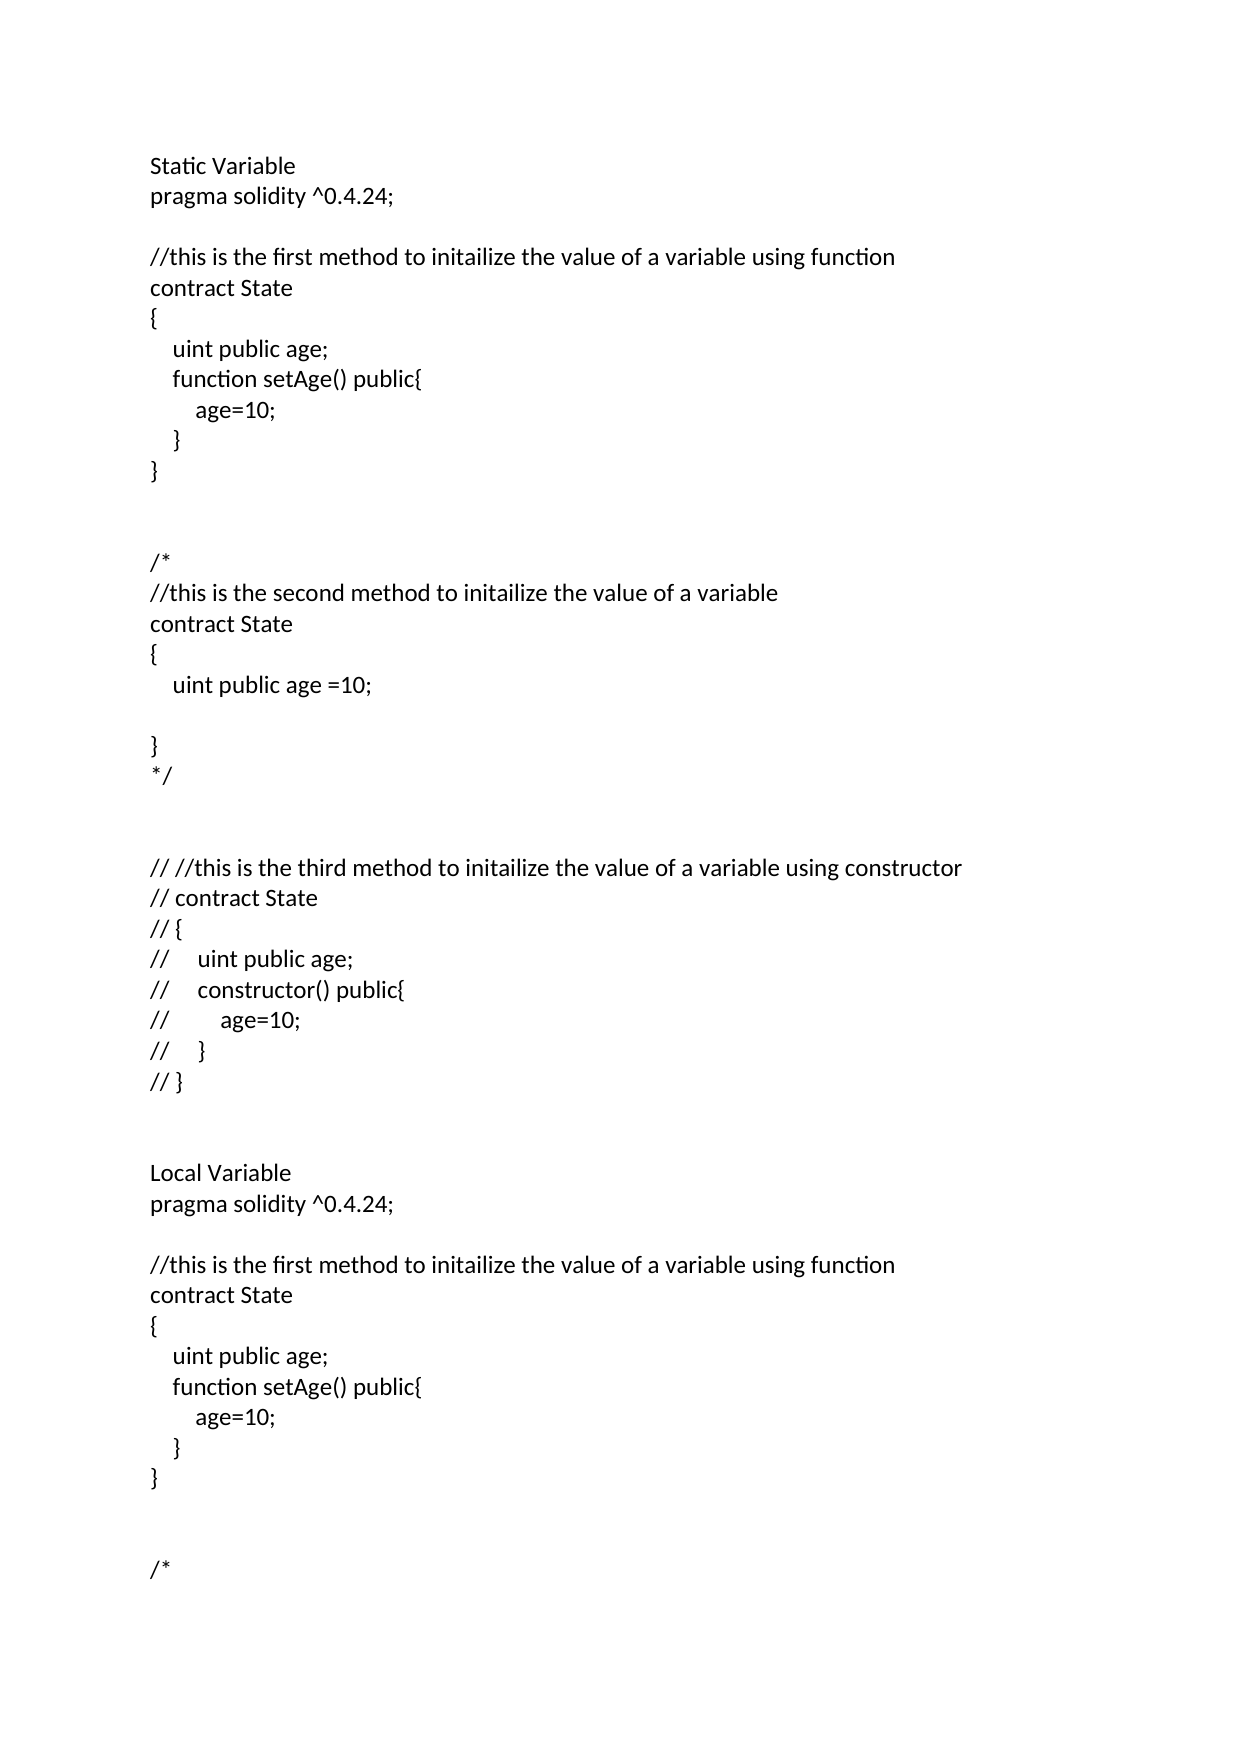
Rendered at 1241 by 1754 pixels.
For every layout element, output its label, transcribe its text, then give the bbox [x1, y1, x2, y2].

text //this is the first method to initailize the value of a variable using function [150, 1249, 1090, 1279]
text function setAge() public{ [150, 1371, 1090, 1401]
text pragma solidity ^0.4.24; [150, 1188, 1090, 1218]
text Static Variable [150, 150, 1090, 181]
text age=10; [150, 1401, 1090, 1432]
text // //this is the third method to initailize the value of a variable using constructor [150, 852, 1090, 882]
text // age=10; [150, 1004, 1090, 1035]
text // contract State [150, 882, 1090, 913]
text { [150, 638, 1090, 669]
text /* [150, 547, 1090, 577]
text function setAge() public{ [150, 364, 1090, 394]
text uint public age; [150, 1340, 1090, 1371]
text contract State [150, 608, 1090, 638]
text // { [150, 913, 1090, 943]
text Local Variable [150, 1157, 1090, 1188]
text { [150, 1310, 1090, 1340]
text { [150, 303, 1090, 333]
text } [150, 1462, 1090, 1493]
text // } [150, 1066, 1090, 1096]
text /* [150, 1554, 1090, 1584]
text //this is the first method to initailize the value of a variable using function [150, 242, 1090, 272]
text } [150, 425, 1090, 455]
text // } [150, 1035, 1090, 1066]
text // uint public age; [150, 943, 1090, 974]
text contract State [150, 1279, 1090, 1310]
text uint public age =10; [150, 669, 1090, 699]
text } [150, 1432, 1090, 1462]
text //this is the second method to initailize the value of a variable [150, 577, 1090, 608]
text } [150, 455, 1090, 486]
text pragma solidity ^0.4.24; [150, 181, 1090, 211]
text uint public age; [150, 333, 1090, 364]
text // constructor() public{ [150, 974, 1090, 1004]
text age=10; [150, 394, 1090, 425]
text contract State [150, 272, 1090, 303]
text } [150, 730, 1090, 760]
text */ [150, 760, 1090, 791]
